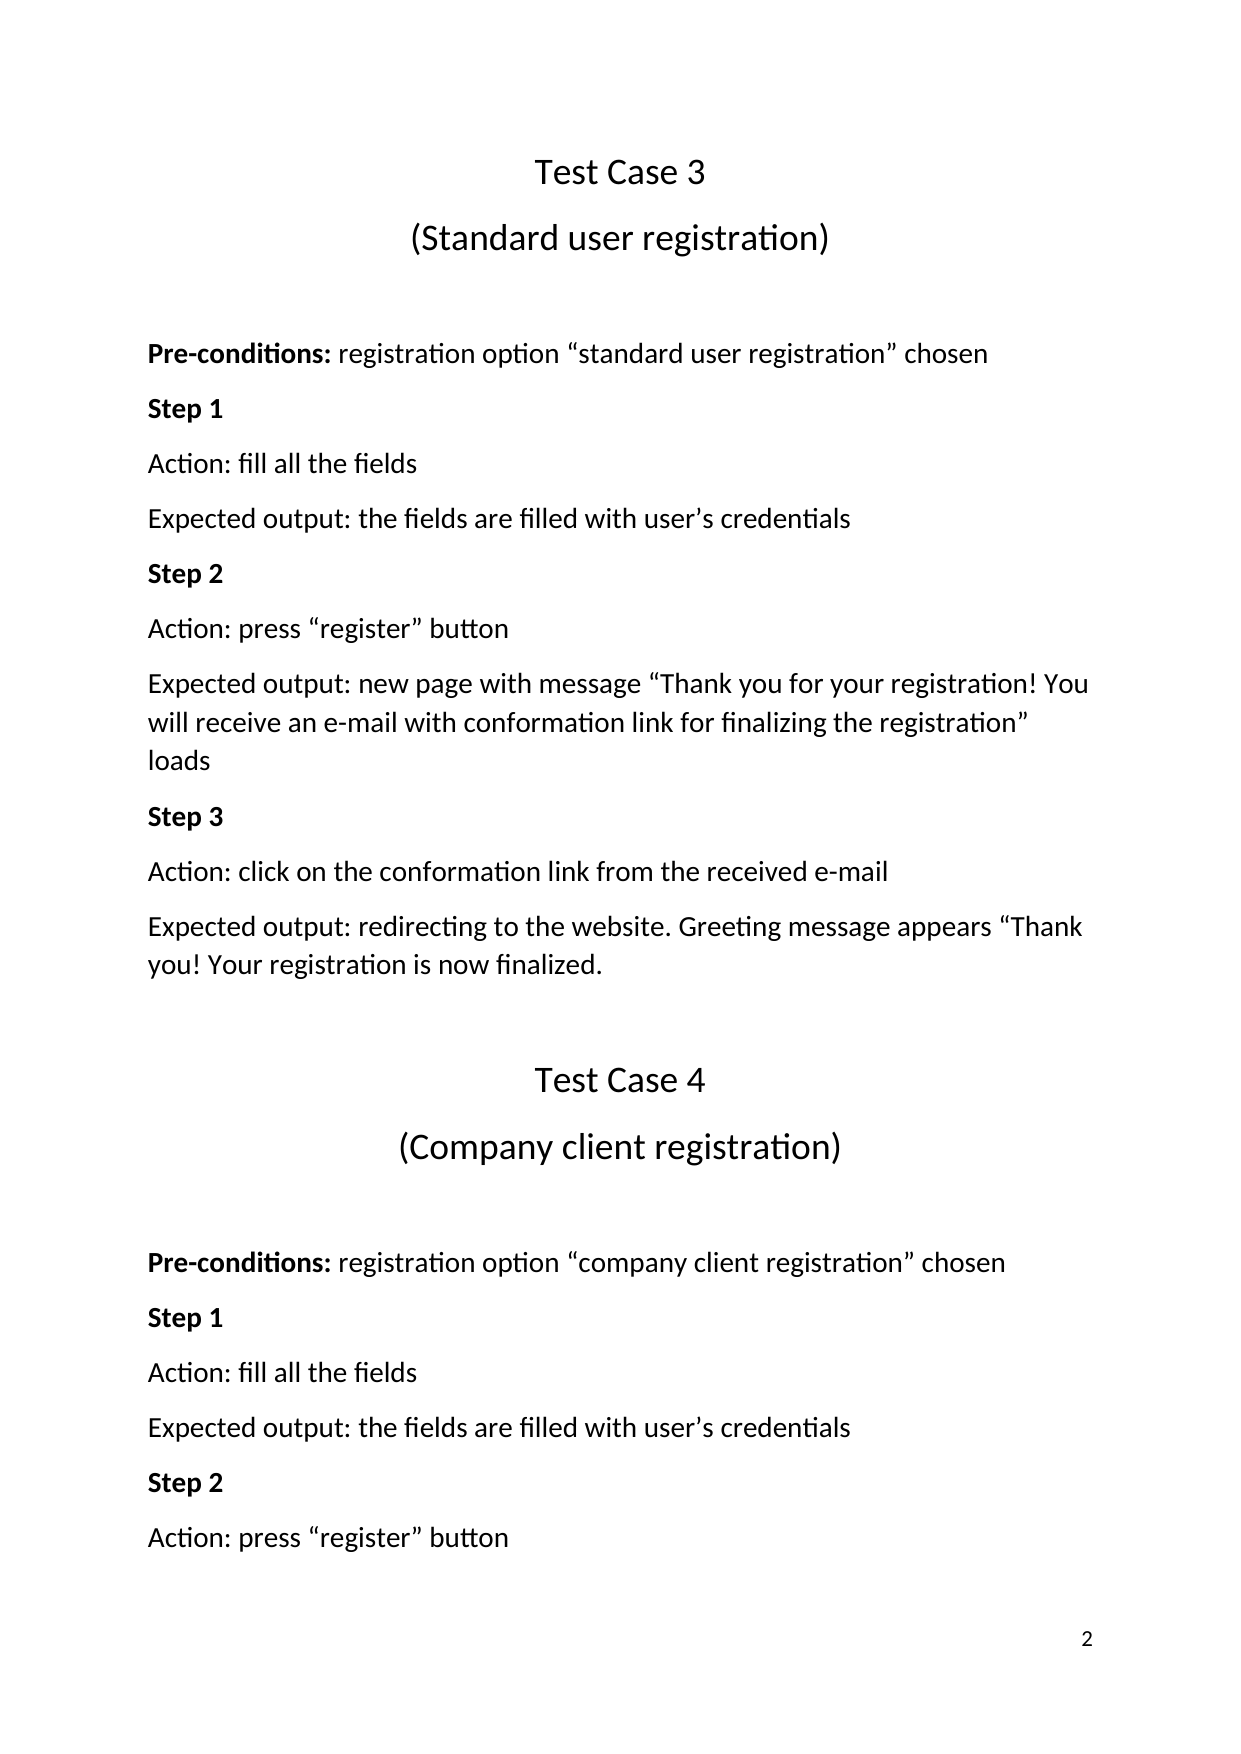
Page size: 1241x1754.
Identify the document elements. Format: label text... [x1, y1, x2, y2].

text Step 2 [148, 1464, 1093, 1500]
text Step 3 [148, 798, 1093, 833]
text Step 1 [148, 1299, 1093, 1334]
text Expected output: the fields are filled with user’s credentials [148, 500, 1093, 536]
text Step 2 [148, 555, 1093, 591]
text Expected output: the fields are filled with user’s credentials [148, 1409, 1093, 1445]
text (Company client registration) [148, 1123, 1093, 1168]
text Action: fill all the fields [148, 1354, 1093, 1390]
text Step 1 [148, 390, 1093, 426]
text Test Case 4 [148, 1056, 1093, 1102]
text Action: press “register” button [148, 1519, 1093, 1555]
text Action: click on the conformation link from the received e-mail [148, 853, 1093, 888]
text Expected output: redirecting to the website. Greeting message appears “Thank you! Your registration is now finalized. [148, 908, 1093, 982]
text Expected output: new page with message “Thank you for your registration! You will receive an e-mail with conformation link for finalizing the registration” loads [148, 666, 1093, 778]
text Pre-conditions: registration option “company client registration” chosen [148, 1244, 1093, 1279]
text Test Case 3 [148, 148, 1093, 193]
text Action: fill all the fields [148, 445, 1093, 481]
text Action: press “register” button [148, 611, 1093, 646]
text (Standard user registration) [148, 214, 1093, 259]
text Pre-conditions: registration option “standard user registration” chosen [148, 335, 1093, 371]
